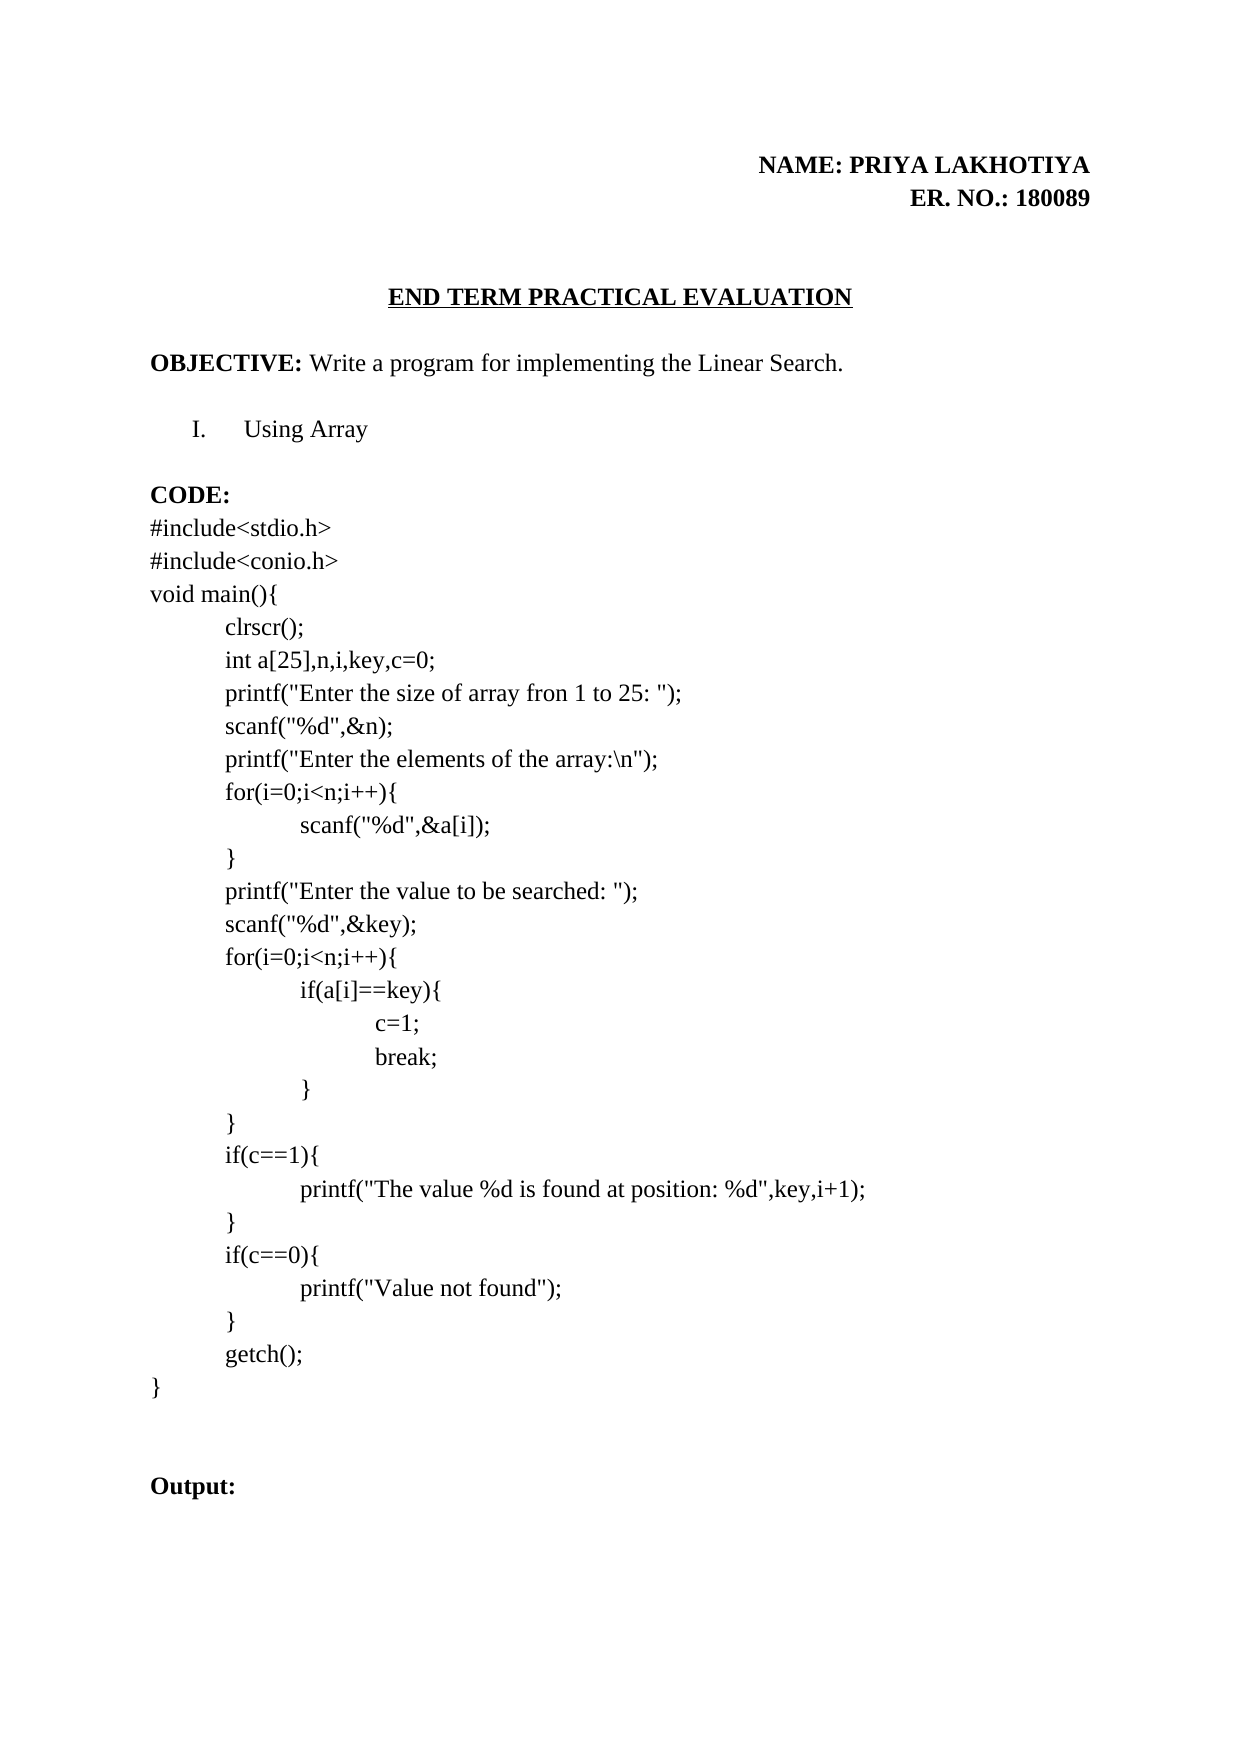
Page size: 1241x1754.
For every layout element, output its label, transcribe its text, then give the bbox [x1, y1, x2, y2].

text for(i=0;i<n;i++){ [150, 777, 1090, 806]
text Output: [150, 1471, 1090, 1499]
text c=1; [150, 1008, 1090, 1037]
list Using Array [206, 414, 1090, 443]
text if(c==1){ [150, 1141, 1090, 1169]
text END TERM PRACTICAL EVALUATION [150, 282, 1090, 311]
text scanf("%d",&n); [150, 711, 1090, 740]
text } [150, 1207, 1090, 1235]
text void main(){ [150, 579, 1090, 608]
text } [150, 1074, 1090, 1103]
text } [150, 1372, 1090, 1401]
text } [150, 1108, 1090, 1136]
text NAME: PRIYA LAKHOTIYA [150, 150, 1090, 179]
text break; [150, 1042, 1090, 1070]
text scanf("%d",&a[i]); [150, 810, 1090, 839]
text for(i=0;i<n;i++){ [150, 942, 1090, 971]
text } [150, 843, 1090, 872]
text ER. NO.: 180089 [150, 183, 1090, 212]
text printf("Enter the value to be searched: "); [150, 876, 1090, 905]
text scanf("%d",&key); [150, 909, 1090, 938]
text if(c==0){ [150, 1240, 1090, 1268]
text clrscr(); [150, 612, 1090, 641]
text printf("The value %d is found at position: %d",key,i+1); [150, 1174, 1090, 1202]
text int a[25],n,i,key,c=0; [150, 645, 1090, 674]
text #include<conio.h> [150, 546, 1090, 575]
text getch(); [150, 1339, 1090, 1367]
text CODE: [150, 480, 1090, 509]
text printf("Enter the elements of the array:\n"); [150, 744, 1090, 773]
text OBJECTIVE: Write a program for implementing the Linear Search. [150, 348, 1090, 377]
text printf("Enter the size of array fron 1 to 25: "); [150, 678, 1090, 707]
text printf("Value not found"); [150, 1273, 1090, 1301]
text if(a[i]==key){ [150, 976, 1090, 1004]
text } [150, 1306, 1090, 1334]
text #include<stdio.h> [150, 513, 1090, 542]
